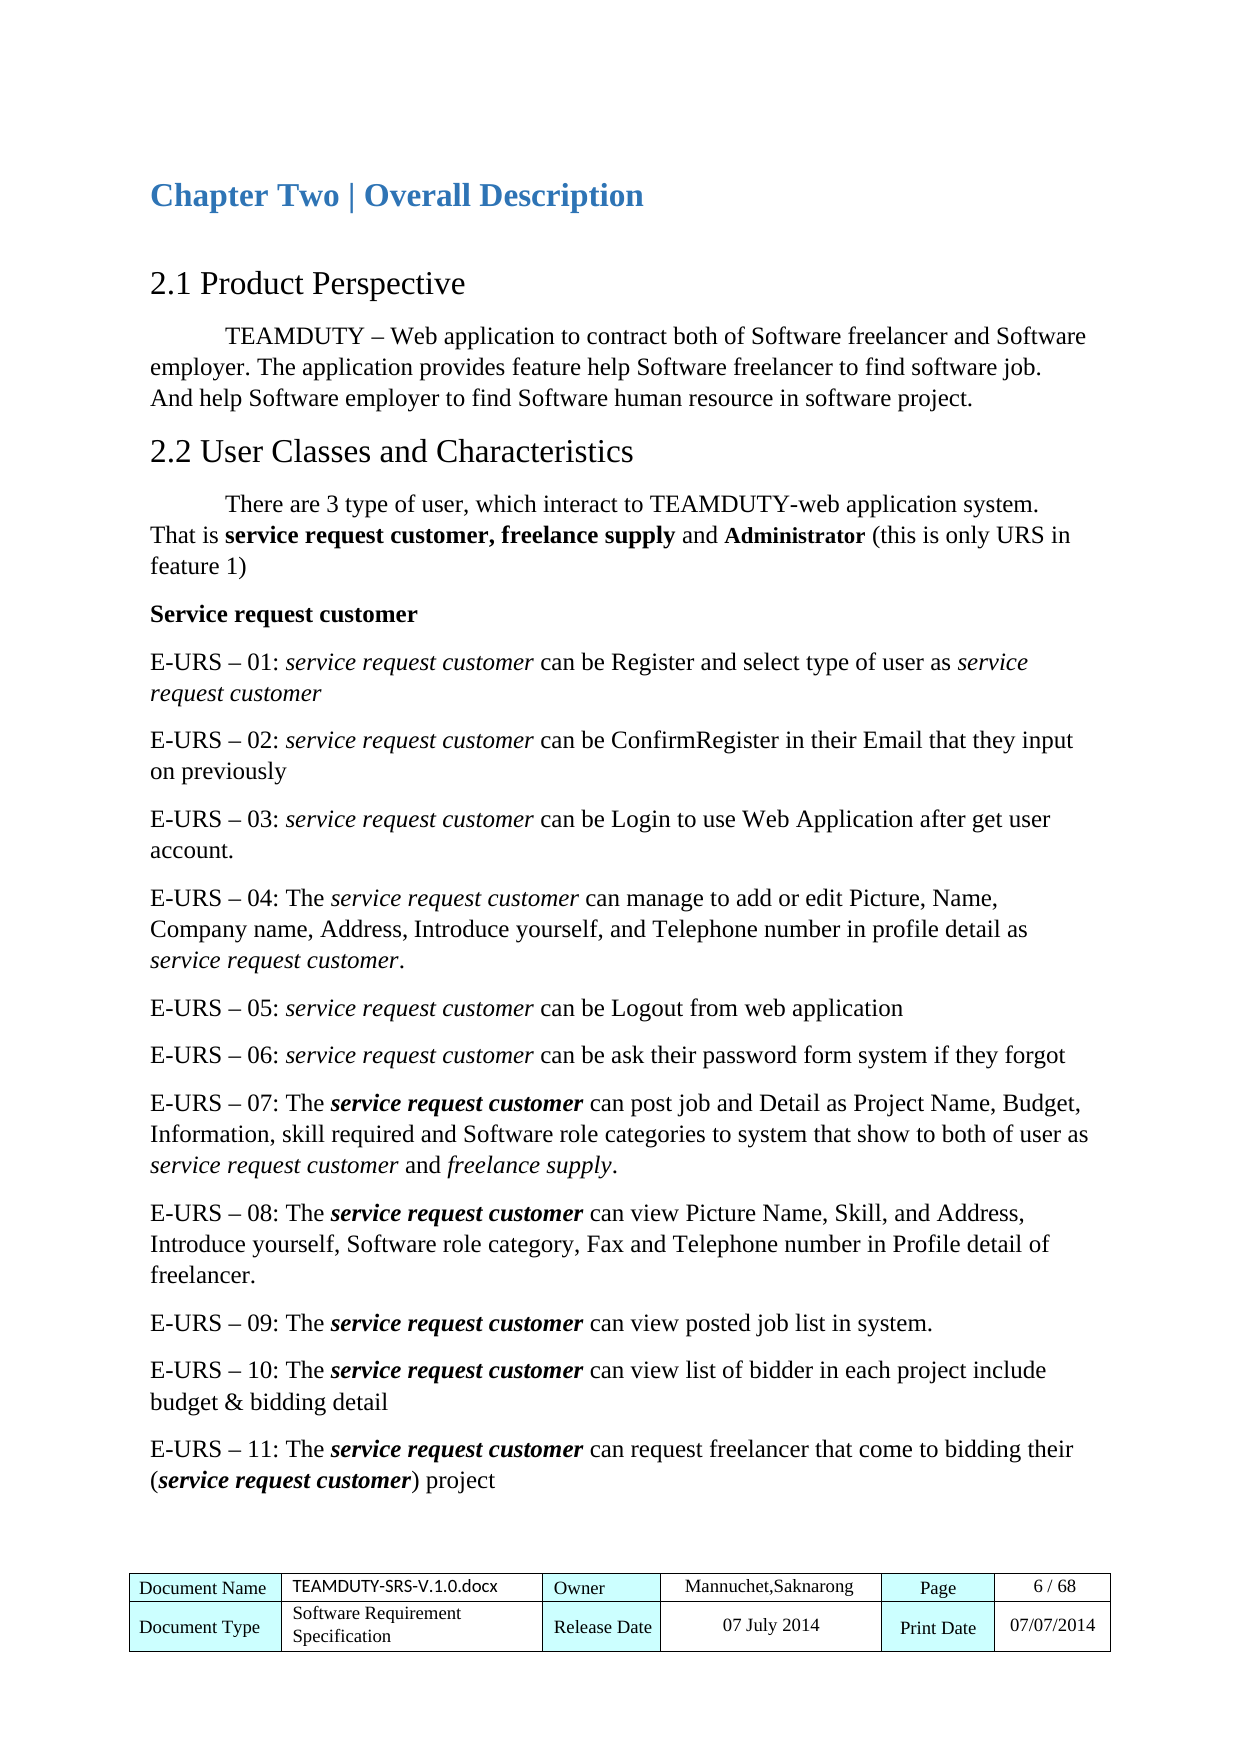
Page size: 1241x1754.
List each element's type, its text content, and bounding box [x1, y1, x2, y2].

text E-URS – 11: The service request customer can request freelancer that come to bidding their (service request customer) project [150, 1434, 1090, 1494]
text E-URS – 06: service request customer can be ask their password form system if they forgot [150, 1041, 1090, 1069]
subtitle 2.1 Product Perspective [150, 263, 1090, 302]
subtitle Chapter Two | Overall Description [150, 175, 1090, 213]
text E-URS – 08: The service request customer can view Picture Name, Skill, and Address, Introduce yourself, Software role category, Fax and Telephone number in Profile detail of freelancer. [150, 1198, 1090, 1289]
text There are 3 type of user, which interact to TEAMDUTY-web application system. That is service request customer, freelance supply and Administrator (this is only URS in feature 1) [150, 489, 1090, 580]
text TEAMDUTY – Web application to contract both of Software freelancer and Software employer. The application provides feature help Software freelancer to find software job. And help Software employer to find Software human resource in software project. [150, 321, 1090, 412]
text E-URS – 09: The service request customer can view posted job list in system. [150, 1308, 1090, 1337]
text E-URS – 10: The service request customer can view list of bidder in each project include budget & bidding detail [150, 1356, 1090, 1415]
text E-URS – 04: The service request customer can manage to add or edit Picture, Name, Company name, Address, Introduce yourself, and Telephone number in profile detail as service request customer. [150, 883, 1090, 974]
text E-URS – 07: The service request customer can post job and Detail as Project Name, Budget, Information, skill required and Software role categories to system that show to both of user as service request customer and freelance supply. [150, 1088, 1090, 1179]
text E-URS – 01: service request customer can be Register and select type of user as service request customer [150, 647, 1090, 706]
text E-URS – 02: service request customer can be ConfirmRegister in their Email that they input on previously [150, 725, 1090, 785]
text Service request customer [150, 599, 1090, 628]
subtitle 2.2 User Classes and Characteristics [150, 431, 1090, 469]
text E-URS – 03: service request customer can be Login to use Web Application after get user account. [150, 804, 1090, 864]
text E-URS – 05: service request customer can be Logout from web application [150, 993, 1090, 1022]
